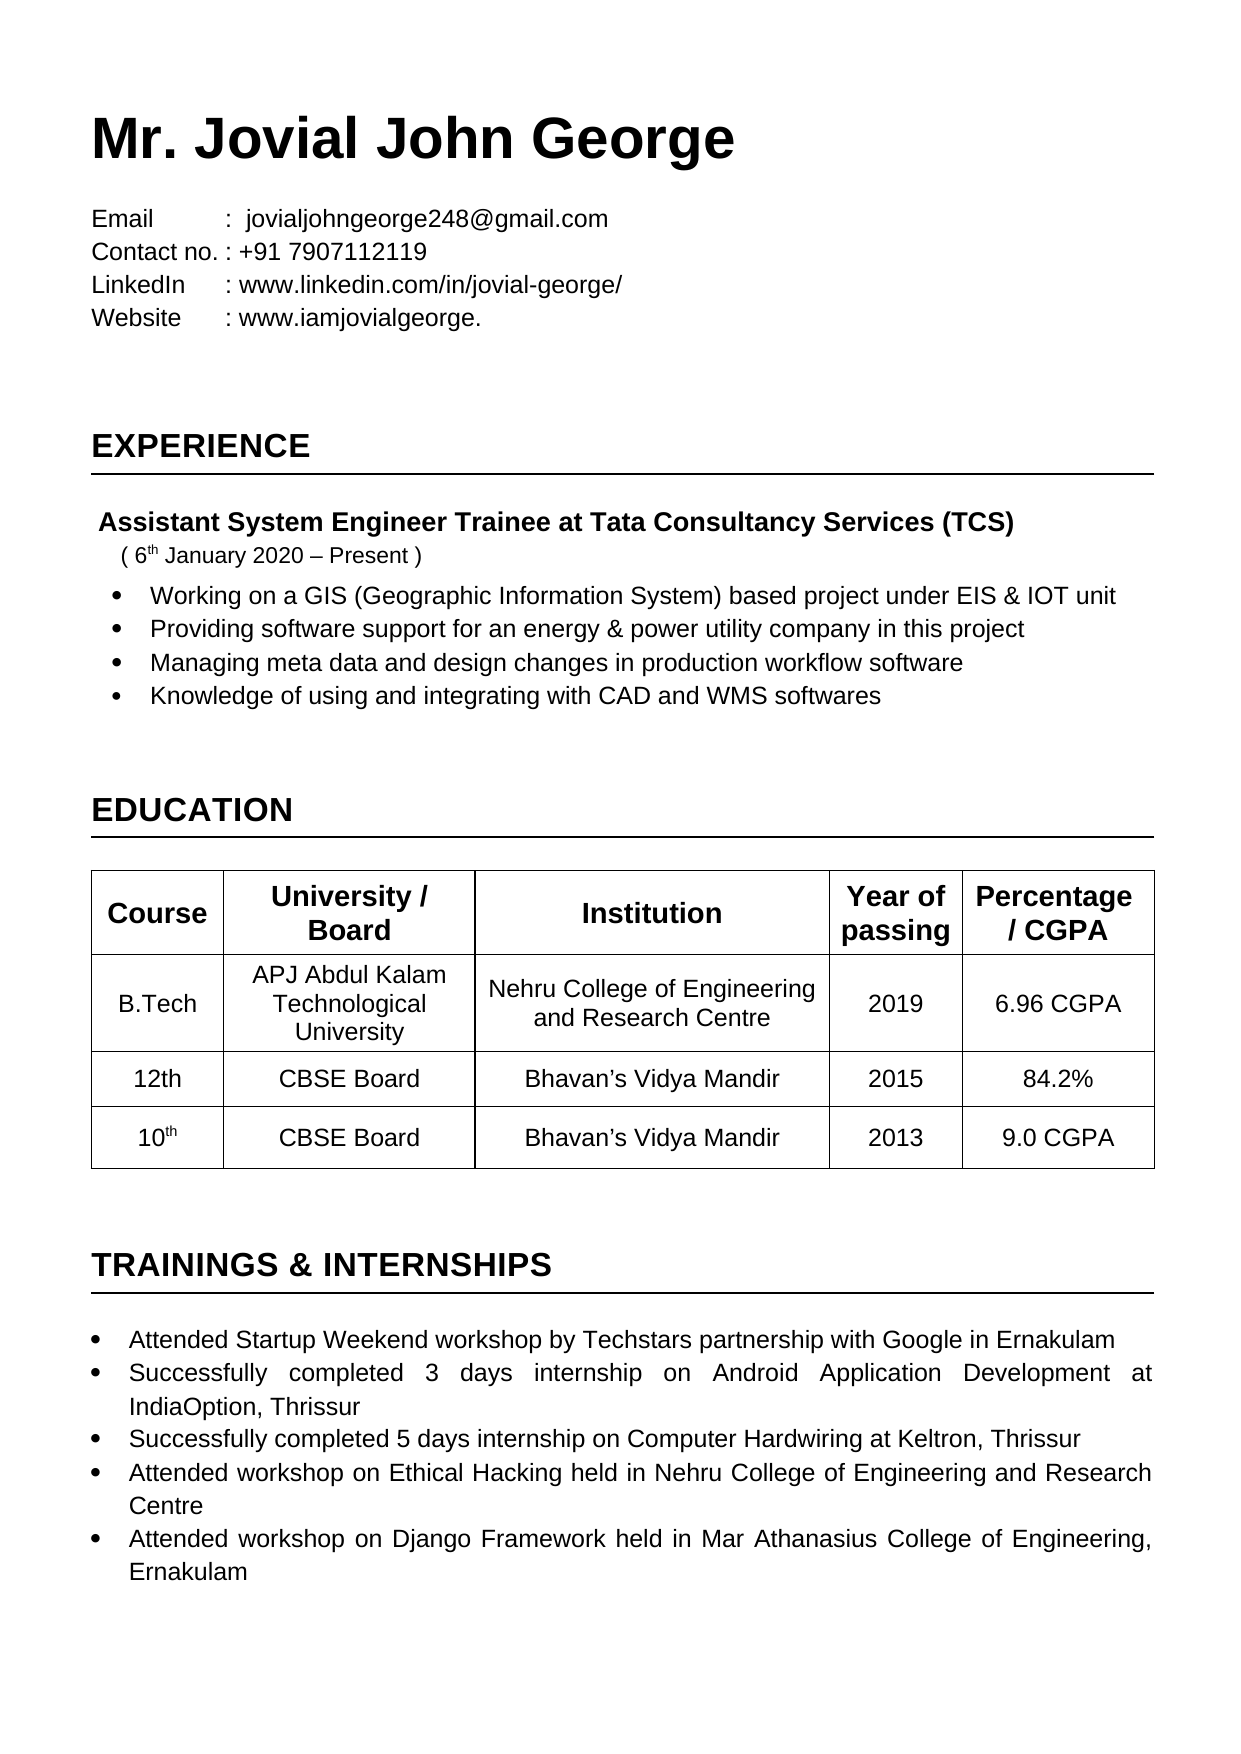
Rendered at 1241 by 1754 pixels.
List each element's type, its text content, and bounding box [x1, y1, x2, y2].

text LinkedIn : www.linkedin.com/in/jovial-george/ [91, 270, 1154, 299]
title TRAININGS & INTERNSHIPS [91, 1245, 1154, 1292]
table_header Year of passing [830, 871, 962, 954]
table_cell 6.96 CGPA [963, 955, 1154, 1051]
table_cell 84.2% [963, 1052, 1154, 1106]
table_cell 2013 [830, 1107, 962, 1168]
list Successfully completed 3 days internship on Android Application Development at IndiaOption, Thrissur [91, 1358, 1154, 1420]
list Attended Startup Weekend workshop by Techstars partnership with Google in Ernakulam [91, 1325, 1154, 1354]
text Website : www.iamjovialgeorge. [91, 303, 1154, 332]
table_cell 2019 [830, 955, 962, 1051]
table_cell Bhavan’s Vidya Mandir [476, 1107, 829, 1168]
table_cell Nehru College of Engineering and Research Centre [476, 955, 829, 1051]
table_cell APJ Abdul Kalam Technological University [224, 955, 474, 1051]
list Providing software support for an energy & power utility company in this project [112, 614, 1154, 643]
title EXPERIENCE [91, 426, 1154, 473]
table_header Institution [476, 871, 829, 954]
table_cell CBSE Board [224, 1052, 474, 1106]
table_cell 10th [92, 1107, 223, 1168]
list Working on a GIS (Geographic Information System) based project under EIS & IOT unit [112, 581, 1154, 610]
text Email : jovialjohngeorge248@gmail.com [91, 204, 1154, 233]
table_cell 2015 [830, 1052, 962, 1106]
text Contact no. : +91 7907112119 [91, 237, 1154, 266]
table_cell CBSE Board [224, 1107, 474, 1168]
list Managing meta data and design changes in production workflow software [112, 648, 1154, 676]
table_header University / Board [224, 871, 474, 954]
title EDUCATION [91, 790, 1154, 836]
table_cell B.Tech [92, 955, 223, 1051]
list Attended workshop on Django Framework held in Mar Athanasius College of Engineering, Ernakulam [91, 1524, 1154, 1586]
table_cell 9.0 CGPA [963, 1107, 1154, 1168]
table_header Course [92, 871, 223, 954]
list Knowledge of using and integrating with CAD and WMS softwares [112, 681, 1154, 709]
table_cell Bhavan’s Vidya Mandir [476, 1052, 829, 1106]
table_cell 12th [92, 1052, 223, 1106]
list ( 6th January 2020 – Present ) [120, 542, 1154, 568]
list Assistant System Engineer Trainee at Tata Consultancy Services (TCS) [91, 506, 1154, 537]
list Successfully completed 5 days internship on Computer Hardwiring at Keltron, Thrissur [91, 1424, 1154, 1453]
text Mr. Jovial John George [91, 103, 1154, 171]
table_header Percentage / CGPA [963, 871, 1154, 954]
list Attended workshop on Ethical Hacking held in Nehru College of Engineering and Research Centre [91, 1458, 1154, 1519]
